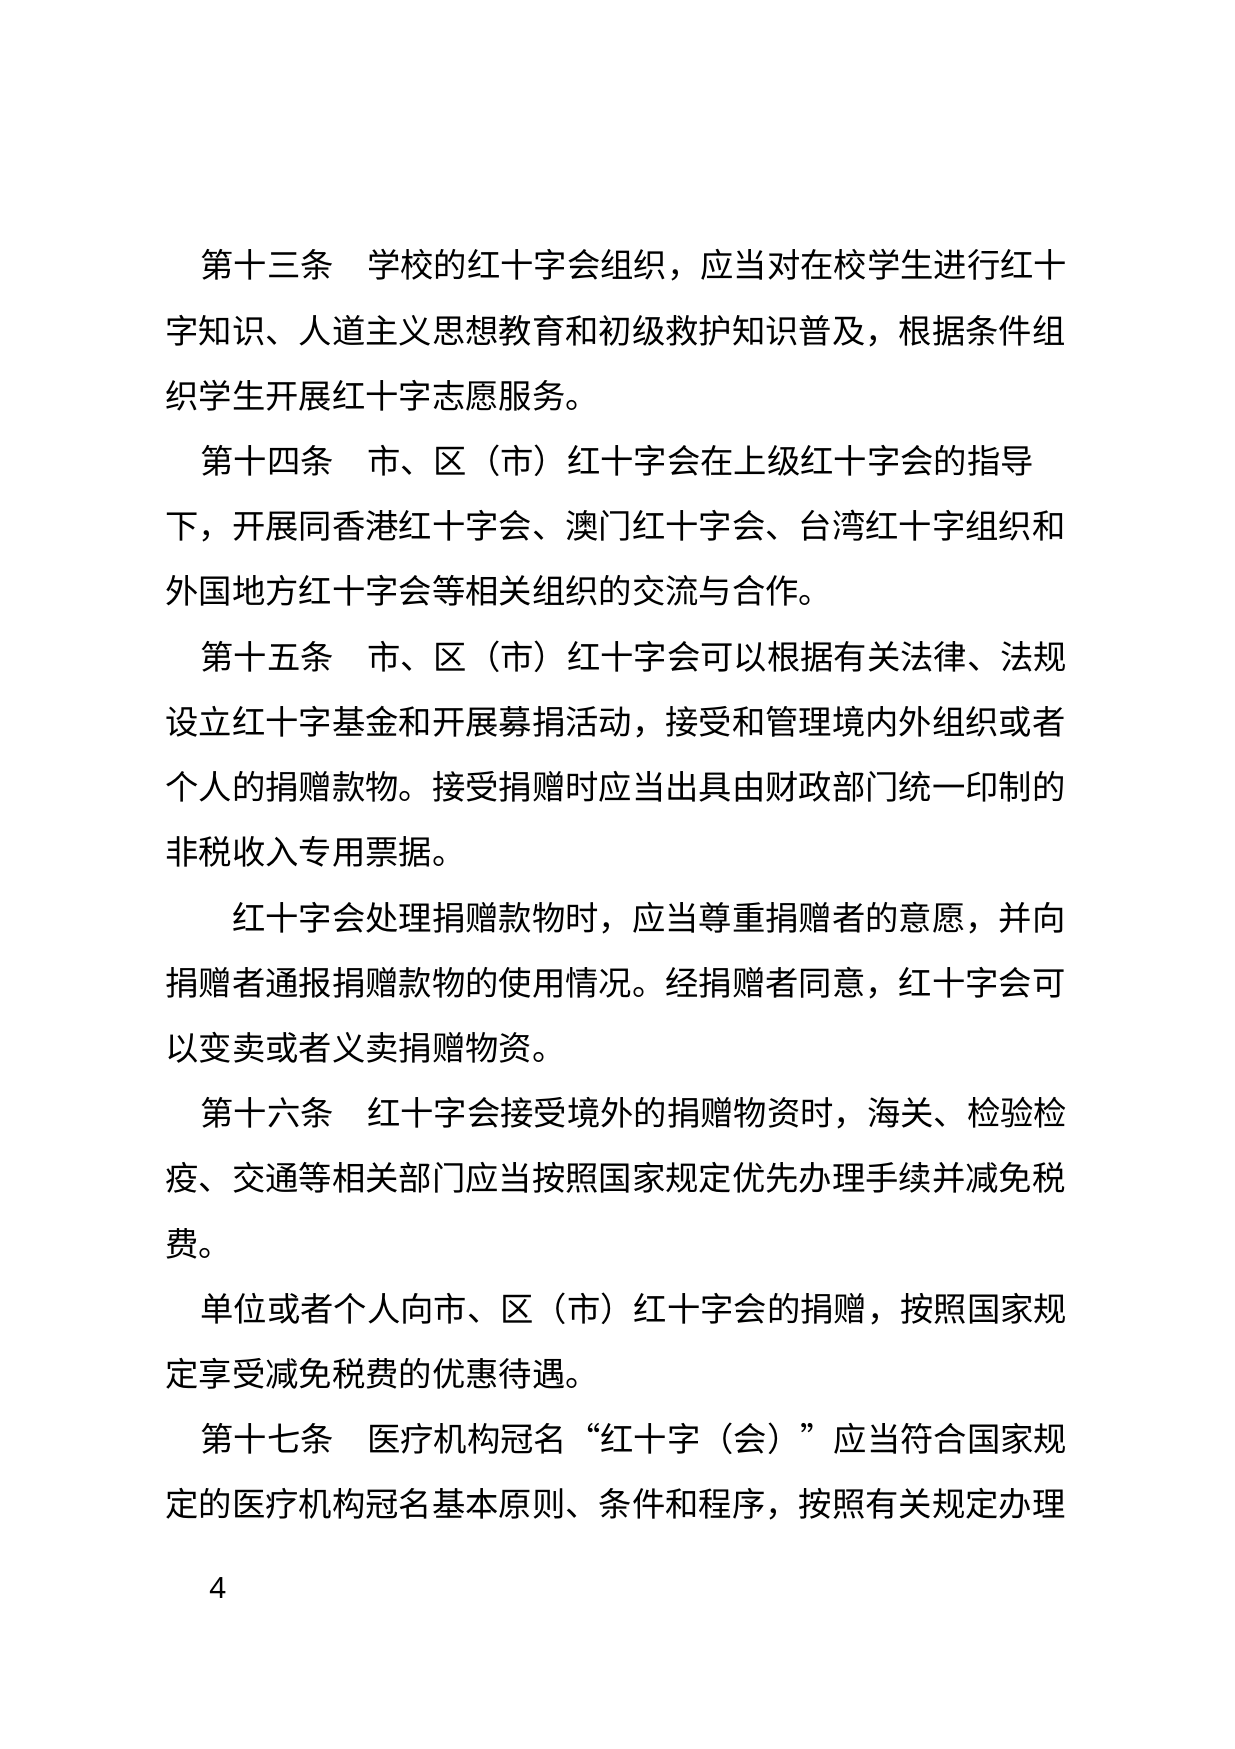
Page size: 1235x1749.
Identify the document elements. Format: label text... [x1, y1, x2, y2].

text 红十字会处理捐赠款物时，应当尊重捐赠者的意愿，并向捐赠者通报捐赠款物的使用情况。经捐赠者同意，红十字会可以变卖或者义卖捐赠物资。 [165, 883, 1087, 1078]
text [165, 1404, 1087, 1535]
text 第十六条 红十字会接受境外的捐赠物资时，海关、检验检疫、交通等相关部门应当按照国家规定优先办理手续并减免税费。 [165, 1078, 1087, 1274]
text 第十五条 市、区（市）红十字会可以根据有关法律、法规设立红十字基金和开展募捐活动，接受和管理境内外组织或者个人的捐赠款物。接受捐赠时应当出具由财政部门统一印制的非税收入专用票据。 [165, 622, 1087, 883]
text 第十四条 市、区（市）红十字会在上级红十字会的指导下，开展同香港红十字会、澳门红十字会、台湾红十字组织和外国地方红十字会等相关组织的交流与合作。 [165, 426, 1087, 622]
text 第十三条 学校的红十字会组织，应当对在校学生进行红十字知识、人道主义思想教育和初级救护知识普及，根据条件组织学生开展红十字志愿服务。 [165, 231, 1087, 426]
text 单位或者个人向市、区（市）红十字会的捐赠，按照国家规定享受减免税费的优惠待遇。 [165, 1274, 1087, 1404]
